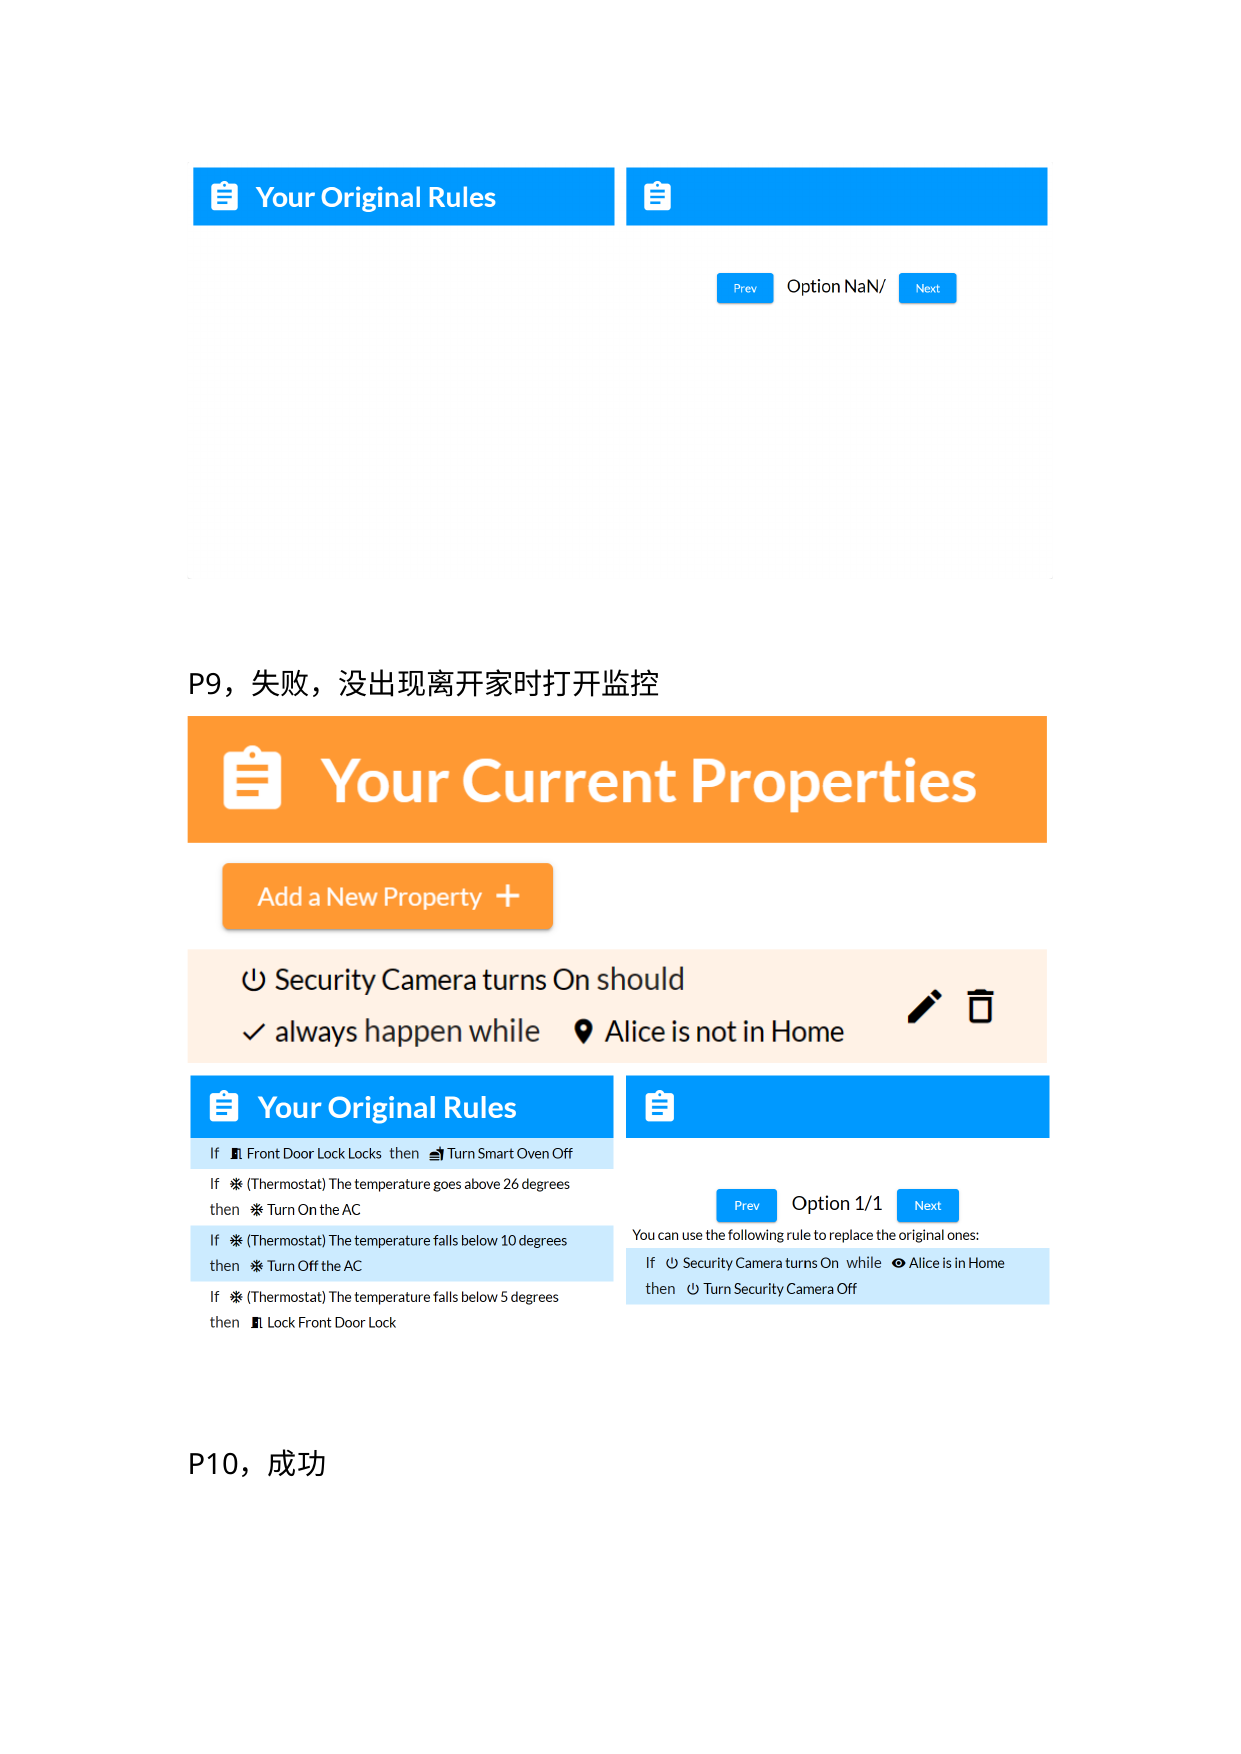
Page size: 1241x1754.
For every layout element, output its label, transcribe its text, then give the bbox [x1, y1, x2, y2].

text P9，失败，没出现离开家时打开监控 [187, 649, 1053, 714]
picture [187, 1072, 1053, 1356]
text P10，成功 [187, 1429, 1053, 1494]
picture [187, 714, 1053, 1066]
picture [187, 162, 1053, 579]
